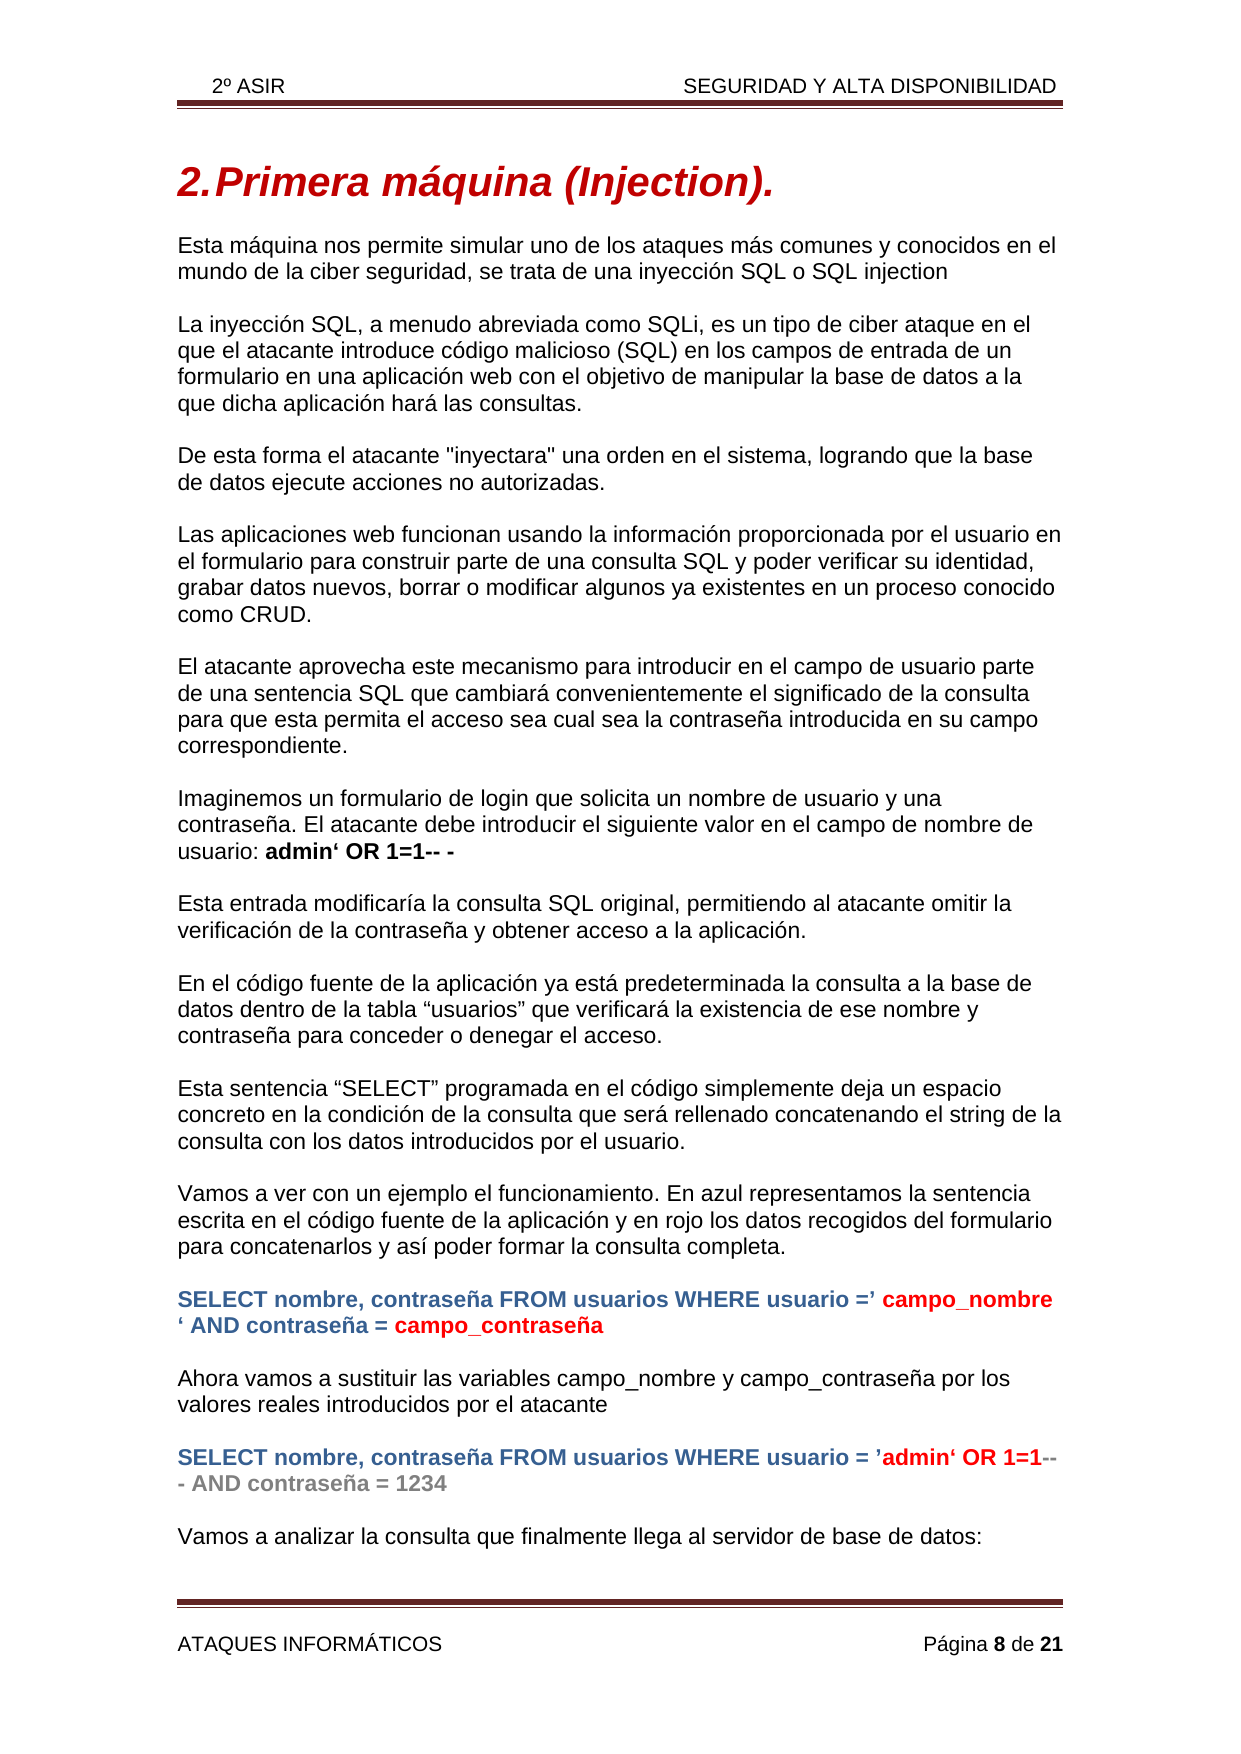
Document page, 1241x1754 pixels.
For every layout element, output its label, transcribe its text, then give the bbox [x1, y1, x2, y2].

text De esta forma el atacante "inyectara" una orden en el sistema, logrando que la base de datos ejecute acciones no autorizadas. [177, 442, 1063, 495]
text Ahora vamos a sustituir las variables campo_nombre y campo_contraseña por los valores reales introducidos por el atacante [177, 1365, 1063, 1417]
text Esta entrada modificaría la consulta SQL original, permitiendo al atacante omitir la verificación de la contraseña y obtener acceso a la aplicación. [177, 890, 1063, 943]
text SELECT nombre, contraseña FROM usuarios WHERE usuario =’ campo_nombre ‘ AND contraseña = campo_contraseña [177, 1286, 1063, 1338]
text En el código fuente de la aplicación ya está predeterminada la consulta a la base de datos dentro de la tabla “usuarios” que verificará la existencia de ese nombre y contraseña para conceder o denegar el acceso. [177, 969, 1063, 1048]
text Vamos a ver con un ejemplo el funcionamiento. En azul representamos la sentencia escrita en el código fuente de la aplicación y en rojo los datos recogidos del formulario para concatenarlos y así poder formar la consulta completa. [177, 1180, 1063, 1259]
text Esta máquina nos permite simular uno de los ataques más comunes y conocidos en el mundo de la ciber seguridad, se trata de una inyección SQL o SQL injection [177, 232, 1063, 284]
text SELECT nombre, contraseña FROM usuarios WHERE usuario = ’admin‘ OR 1=1-- - AND contraseña = 1234 [177, 1444, 1063, 1497]
text Vamos a analizar la consulta que finalmente llega al servidor de base de datos: [177, 1523, 1063, 1549]
text El atacante aprovecha este mecanismo para introducir en el campo de usuario parte de una sentencia SQL que cambiará convenientemente el significado de la consulta para que esta permita el acceso sea cual sea la contraseña introducida en su campo correspondiente. [177, 653, 1063, 759]
text Las aplicaciones web funcionan usando la información proporcionada por el usuario en el formulario para construir parte de una consulta SQL y poder verificar su identidad, grabar datos nuevos, borrar o modificar algunos ya existentes en un proceso conocido como CRUD. [177, 521, 1063, 627]
text Esta sentencia “SELECT” programada en el código simplemente deja un espacio concreto en la condición de la consulta que será rellenado concatenando el string de la consulta con los datos introducidos por el usuario. [177, 1075, 1063, 1154]
list Primera máquina (Injection). [177, 157, 1063, 205]
text Imaginemos un formulario de login que solicita un nombre de usuario y una contraseña. El atacante debe introducir el siguiente valor en el campo de nombre de usuario: admin‘ OR 1=1-- - [177, 785, 1063, 864]
text La inyección SQL, a menudo abreviada como SQLi, es un tipo de ciber ataque en el que el atacante introduce código malicioso (SQL) en los campos de entrada de un formulario en una aplicación web con el objetivo de manipular la base de datos a la que dicha aplicación hará las consultas. [177, 311, 1063, 416]
